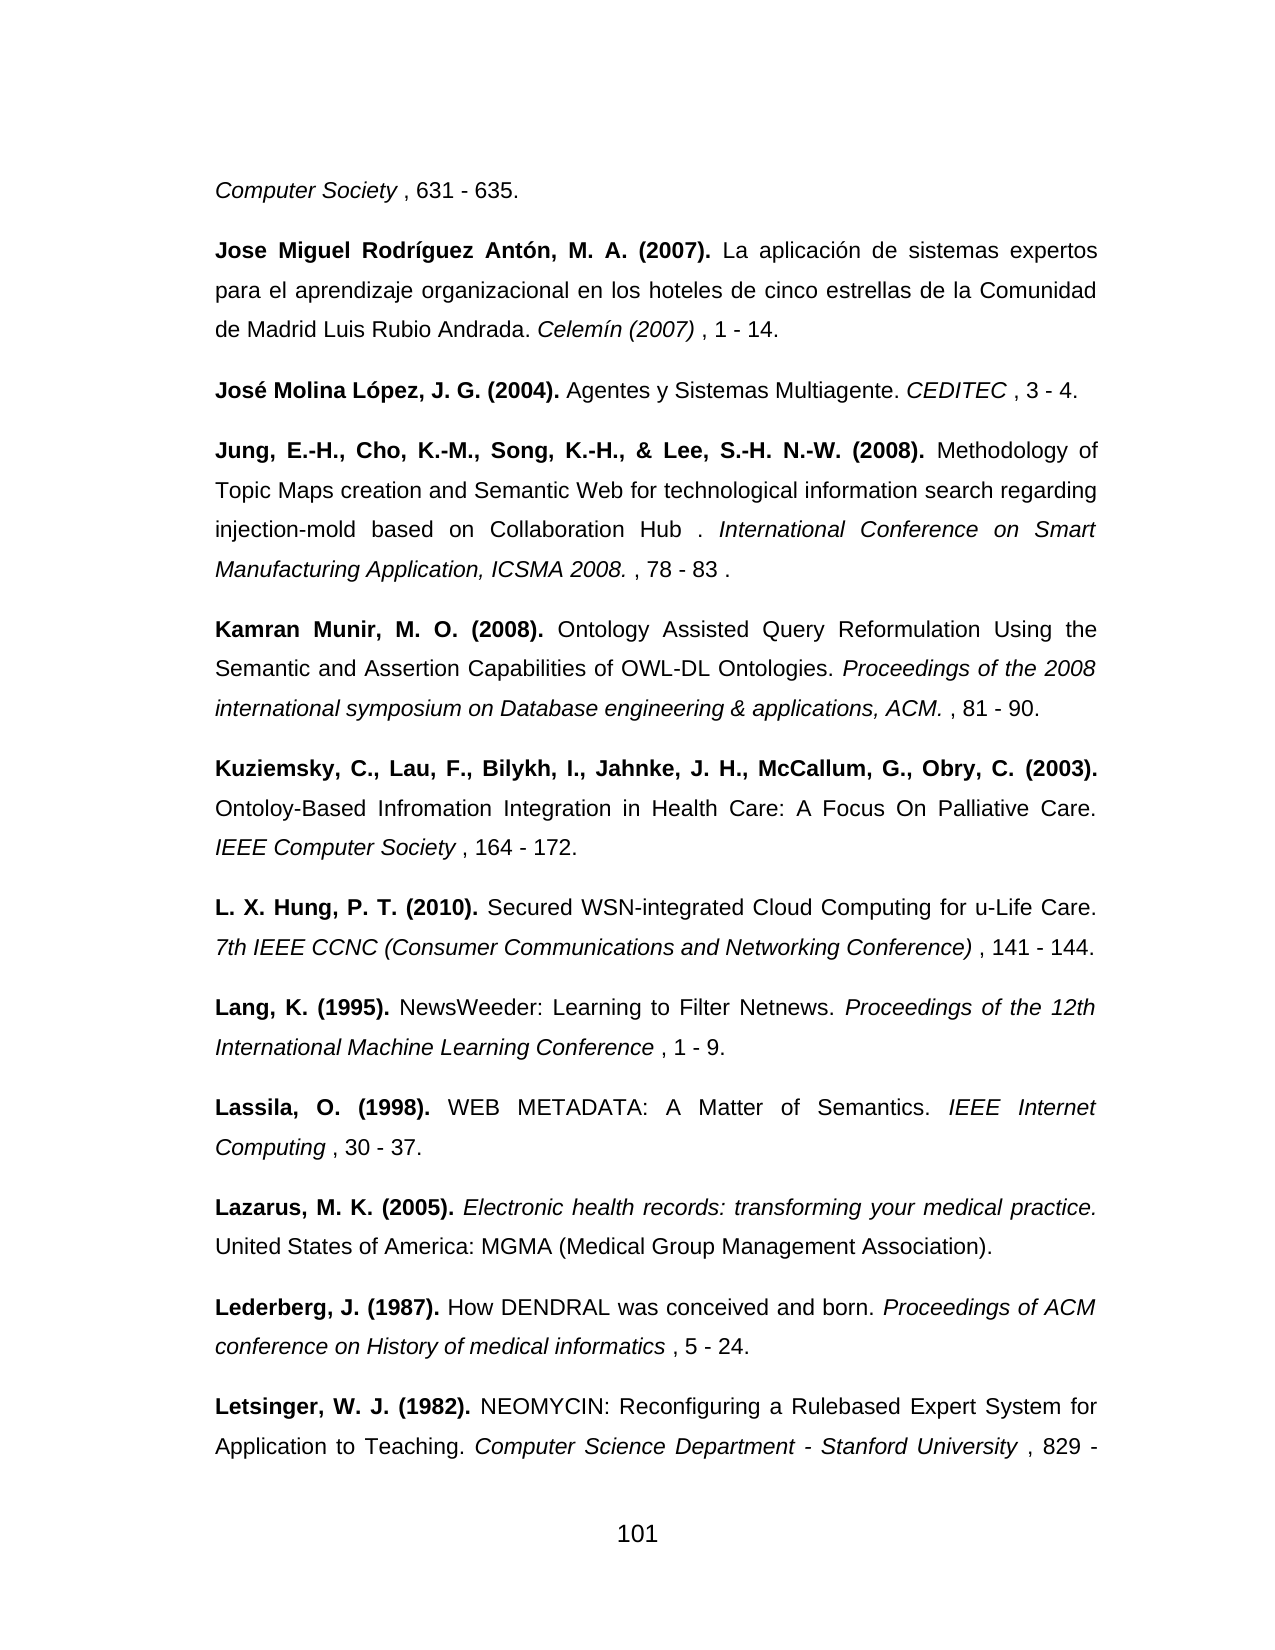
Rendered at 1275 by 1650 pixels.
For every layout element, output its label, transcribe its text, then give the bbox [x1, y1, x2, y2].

text Lazarus, M. K. (2005). Electronic health records: transforming your medical practice. United States of America: MGMA (Medical Group Management Association). [215, 1194, 1098, 1259]
text Kamran Munir, M. O. (2008). Ontology Assisted Query Reformulation Using the Semantic and Assertion Capabilities of OWL-DL Ontologies. Proceedings of the 2008 international symposium on Database engineering & applications, ACM. , 81 - 90. [215, 616, 1098, 721]
text L. X. Hung, P. T. (2010). Secured WSN-integrated Cloud Computing for u-Life Care. 7th IEEE CCNC (Consumer Communications and Networking Conference) , 141 - 144. [215, 894, 1098, 960]
text Jose Miguel Rodríguez Antón, M. A. (2007). La aplicación de sistemas expertos para el aprendizaje organizacional en los hoteles de cinco estrellas de la Comunidad de Madrid Luis Rubio Andrada. Celemín (2007) , 1 - 14. [215, 237, 1098, 343]
text Lassila, O. (1998). WEB METADATA: A Matter of Semantics. IEEE Internet Computing , 30 - 37. [215, 1094, 1098, 1160]
text José Molina López, J. G. (2004). Agentes y Sistemas Multiagente. CEDITEC , 3 - 4. [215, 377, 1098, 403]
text Jung, E.-H., Cho, K.-M., Song, K.-H., & Lee, S.-H. N.-W. (2008). Methodology of Topic Maps creation and Semantic Web for technological information search regarding injection-mold based on Collaboration Hub . International Conference on Smart Manufacturing Application, ICSMA 2008. , 78 - 83 . [215, 437, 1098, 582]
text Kuziemsky, C., Lau, F., Bilykh, I., Jahnke, J. H., McCallum, G., Obry, C. (2003). Ontoloy-Based Infromation Integration in Health Care: A Focus On Palliative Care. IEEE Computer Society , 164 - 172. [215, 755, 1098, 860]
text Lederberg, J. (1987). How DENDRAL was conceived and born. Proceedings of ACM conference on History of medical informatics , 5 - 24. [215, 1293, 1098, 1359]
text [215, 1393, 1098, 1459]
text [215, 177, 1098, 203]
text Lang, K. (1995). NewsWeeder: Learning to Filter Netnews. Proceedings of the 12th International Machine Learning Conference , 1 - 9. [215, 994, 1098, 1060]
